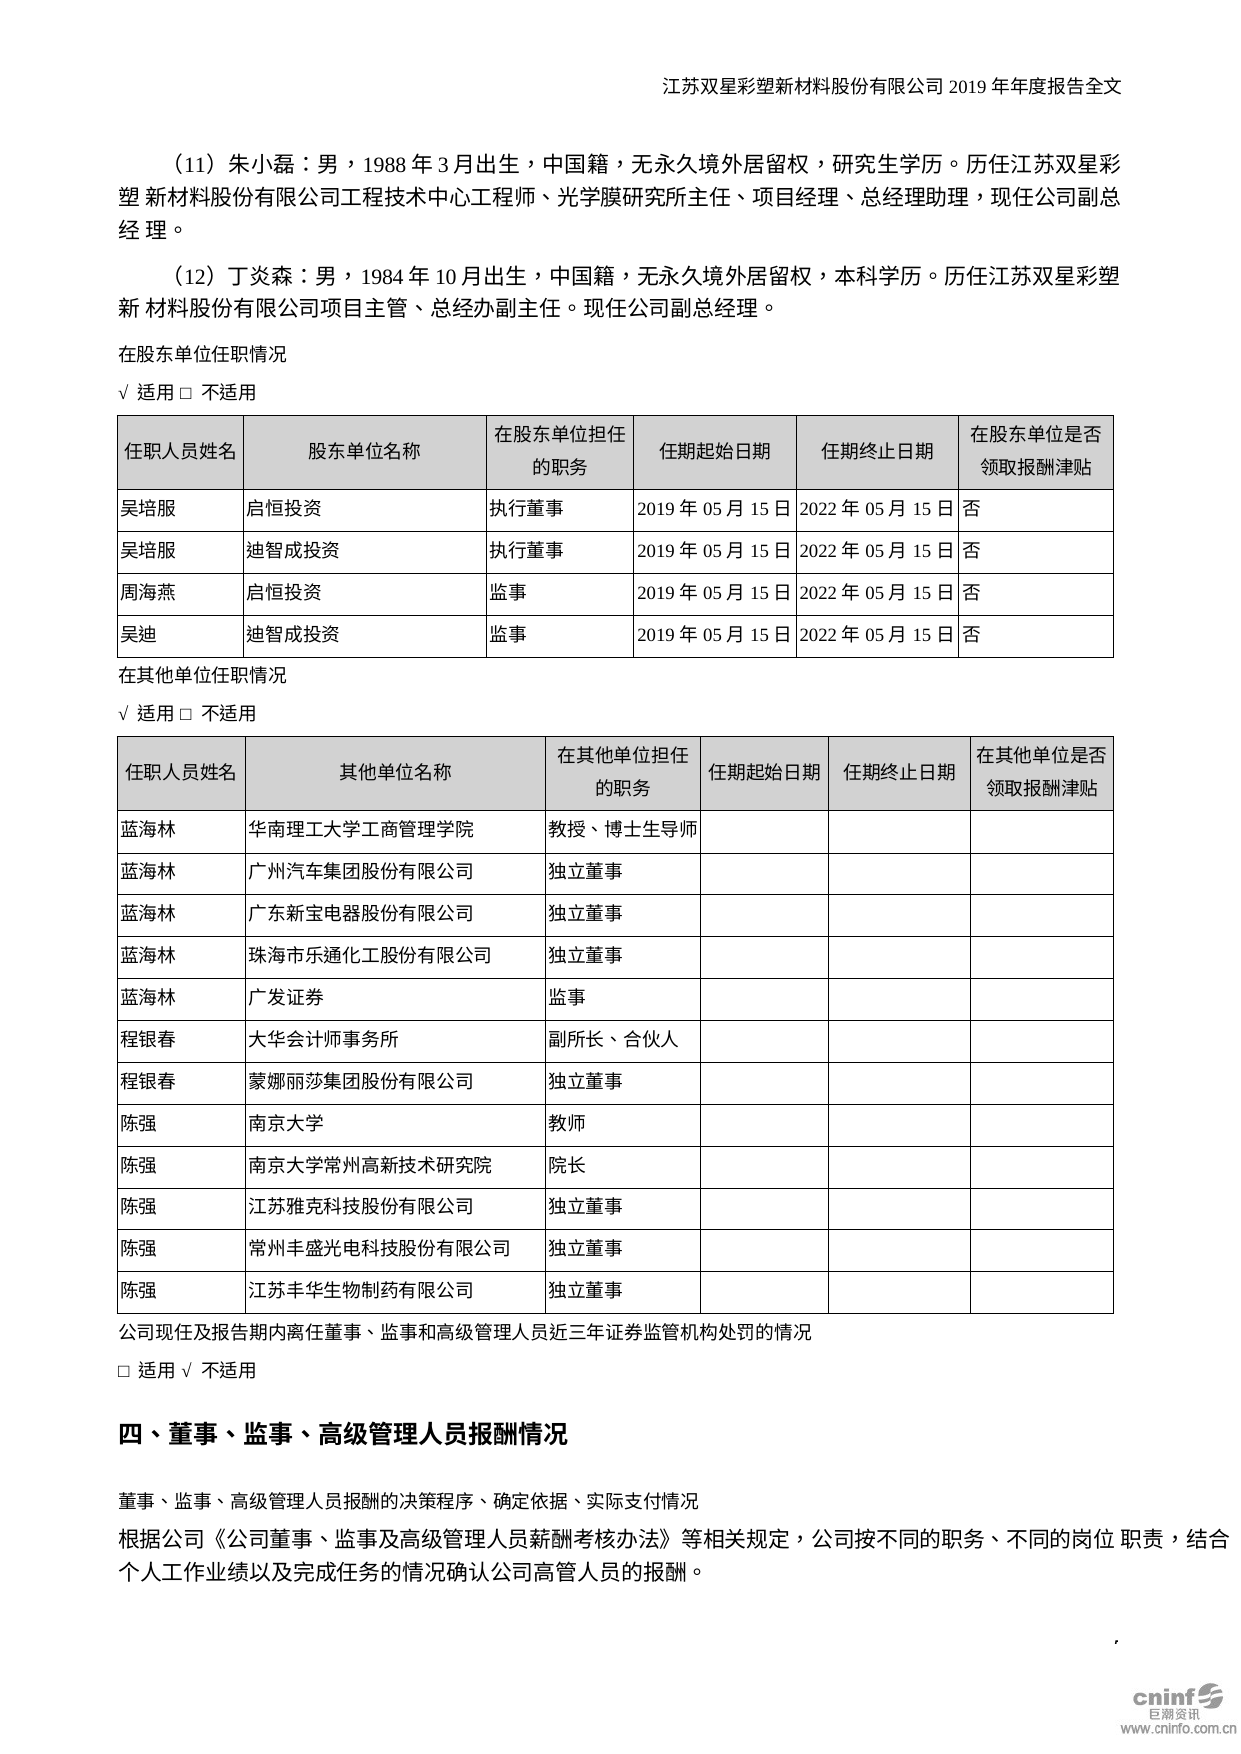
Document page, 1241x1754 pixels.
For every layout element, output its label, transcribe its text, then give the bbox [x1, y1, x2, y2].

subtitle 四、董事、监事、高级管理人员报酬情况 [118, 1417, 1240, 1451]
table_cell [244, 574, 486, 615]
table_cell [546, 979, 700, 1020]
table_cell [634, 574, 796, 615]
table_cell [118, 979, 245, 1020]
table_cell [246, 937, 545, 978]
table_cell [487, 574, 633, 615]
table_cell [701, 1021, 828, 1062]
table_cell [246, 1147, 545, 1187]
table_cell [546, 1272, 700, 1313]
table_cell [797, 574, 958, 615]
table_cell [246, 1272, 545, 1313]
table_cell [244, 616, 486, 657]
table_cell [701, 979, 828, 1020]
text □ 适用 √ 不适用 [118, 1357, 1240, 1382]
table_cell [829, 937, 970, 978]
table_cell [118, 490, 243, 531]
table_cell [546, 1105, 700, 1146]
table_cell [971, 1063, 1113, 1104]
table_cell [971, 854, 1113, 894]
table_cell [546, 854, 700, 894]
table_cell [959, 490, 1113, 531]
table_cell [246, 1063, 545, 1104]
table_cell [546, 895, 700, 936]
text （12）丁炎森：男，1984年10月出生，中国籍，无永久境外居留权，本科学历。历任江苏双星彩塑新 材料股份有限公司项目主管、总经办副主任。现任公司副总经理。 [118, 261, 1123, 323]
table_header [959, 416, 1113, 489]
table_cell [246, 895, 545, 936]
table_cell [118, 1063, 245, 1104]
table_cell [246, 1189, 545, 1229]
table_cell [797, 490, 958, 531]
picture [1115, 1680, 1240, 1737]
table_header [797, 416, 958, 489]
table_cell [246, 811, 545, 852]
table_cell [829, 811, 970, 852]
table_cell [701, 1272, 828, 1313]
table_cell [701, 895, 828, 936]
text 董事、监事、高级管理人员报酬的决策程序、确定依据、实际支付情况 [118, 1488, 1240, 1514]
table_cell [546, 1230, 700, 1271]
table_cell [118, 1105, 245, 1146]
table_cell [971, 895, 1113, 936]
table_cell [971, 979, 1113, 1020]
text √ 适用 □ 不适用 [118, 700, 1240, 726]
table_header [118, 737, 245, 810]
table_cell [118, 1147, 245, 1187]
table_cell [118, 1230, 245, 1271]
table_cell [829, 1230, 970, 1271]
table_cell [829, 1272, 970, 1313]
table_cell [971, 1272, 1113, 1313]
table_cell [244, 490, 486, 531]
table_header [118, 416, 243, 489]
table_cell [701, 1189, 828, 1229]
text √ 适用 □ 不适用 [118, 379, 1240, 405]
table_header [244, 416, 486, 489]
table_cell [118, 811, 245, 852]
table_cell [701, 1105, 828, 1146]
text 在其他单位任职情况 [118, 663, 1240, 688]
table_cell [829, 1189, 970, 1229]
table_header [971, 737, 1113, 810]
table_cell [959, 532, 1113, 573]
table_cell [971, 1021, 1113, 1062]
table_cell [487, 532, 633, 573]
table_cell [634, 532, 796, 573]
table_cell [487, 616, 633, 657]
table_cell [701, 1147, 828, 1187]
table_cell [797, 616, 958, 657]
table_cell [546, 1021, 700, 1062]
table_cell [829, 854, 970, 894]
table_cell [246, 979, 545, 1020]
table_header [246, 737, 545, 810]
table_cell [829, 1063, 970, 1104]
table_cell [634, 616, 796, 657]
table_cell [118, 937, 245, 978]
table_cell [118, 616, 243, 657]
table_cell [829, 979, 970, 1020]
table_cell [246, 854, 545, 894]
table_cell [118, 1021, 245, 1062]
text （11）朱小磊：男，1988年3月出生，中国籍，无永久境外居留权，研究生学历。历任江苏双星彩塑 新材料股份有限公司工程技术中心工程师、光学膜研究所主任、项目经理、总经理助理，现任公司副总经 理。 [118, 149, 1123, 244]
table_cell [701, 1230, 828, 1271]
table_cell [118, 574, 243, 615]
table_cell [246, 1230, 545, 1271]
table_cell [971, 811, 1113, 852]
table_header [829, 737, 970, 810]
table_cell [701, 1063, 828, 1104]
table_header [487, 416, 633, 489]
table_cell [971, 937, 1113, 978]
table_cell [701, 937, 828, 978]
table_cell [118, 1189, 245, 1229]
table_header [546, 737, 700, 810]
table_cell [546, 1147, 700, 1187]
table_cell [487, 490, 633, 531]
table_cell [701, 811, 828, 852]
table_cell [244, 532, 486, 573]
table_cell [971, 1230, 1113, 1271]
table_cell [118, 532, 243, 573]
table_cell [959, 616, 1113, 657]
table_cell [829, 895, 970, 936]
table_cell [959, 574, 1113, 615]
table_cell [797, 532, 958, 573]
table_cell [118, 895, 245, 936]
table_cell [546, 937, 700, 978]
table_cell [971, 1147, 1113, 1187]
text 在股东单位任职情况 [118, 341, 1240, 367]
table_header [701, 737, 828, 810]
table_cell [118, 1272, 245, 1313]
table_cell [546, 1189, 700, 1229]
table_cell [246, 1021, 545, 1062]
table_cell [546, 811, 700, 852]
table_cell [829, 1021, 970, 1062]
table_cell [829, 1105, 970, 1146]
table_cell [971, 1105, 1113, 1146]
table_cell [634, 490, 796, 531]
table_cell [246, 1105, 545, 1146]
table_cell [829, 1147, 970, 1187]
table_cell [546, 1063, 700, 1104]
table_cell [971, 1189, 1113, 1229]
text 根据公司《公司董事、监事及高级管理人员薪酬考核办法》等相关规定，公司按不同的职务、不同的岗位 职责，结合个人工作业绩以及完成任务的情况确认公司高管人员的报酬。 [118, 1524, 1240, 1587]
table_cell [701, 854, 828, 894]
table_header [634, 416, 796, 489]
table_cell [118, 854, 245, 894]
text 公司现任及报告期内离任董事、监事和高级管理人员近三年证券监管机构处罚的情况 [118, 1319, 1240, 1345]
